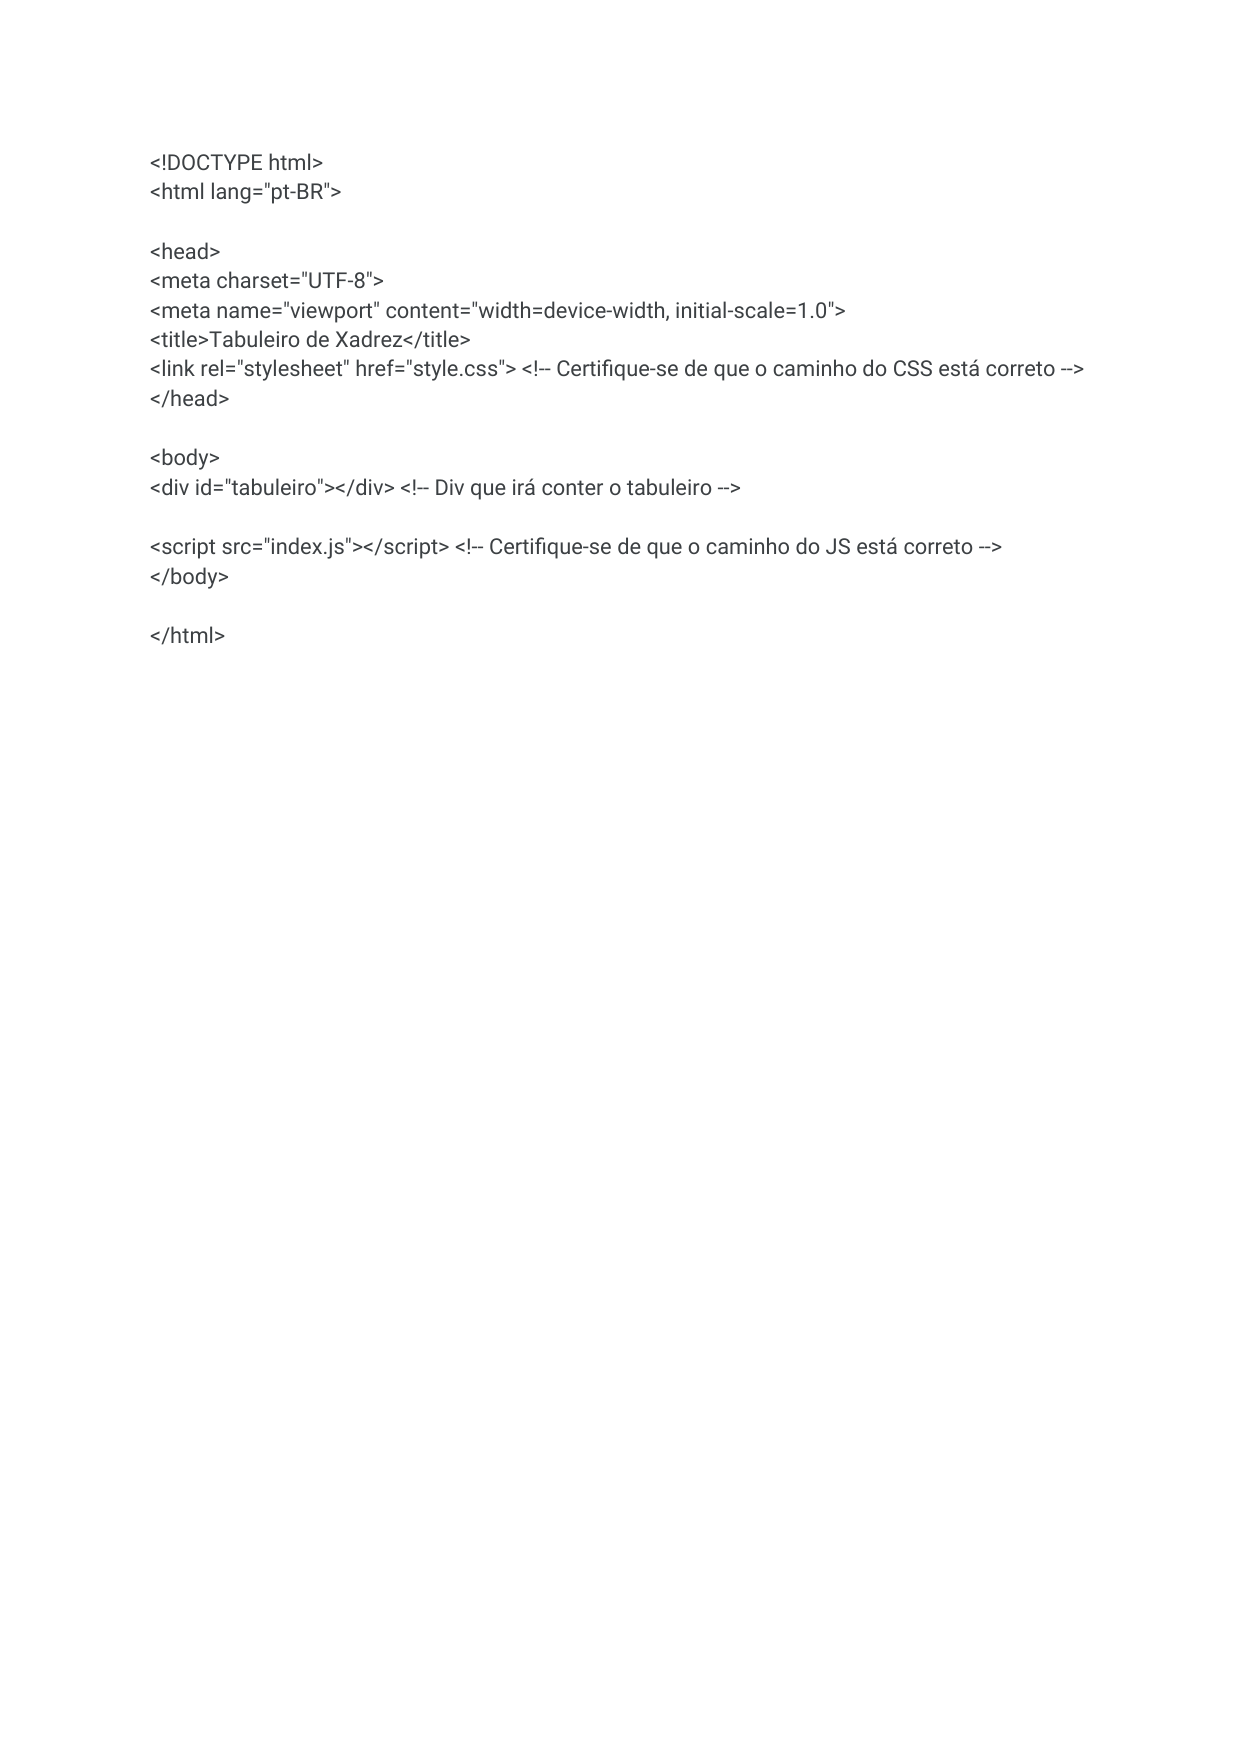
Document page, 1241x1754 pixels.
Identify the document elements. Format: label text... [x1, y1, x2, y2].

text </html> [150, 623, 1090, 649]
text <meta name="viewport" content="width=device-width, initial-scale=1.0"> [150, 298, 1090, 323]
text <html lang="pt-BR"> [150, 179, 1090, 205]
text </body> [150, 564, 1090, 589]
text <div id="tabuleiro"></div> <!-- Div que irá conter o tabuleiro --> [150, 475, 1090, 500]
text </head> [150, 386, 1090, 411]
text <title>Tabuleiro de Xadrez</title> [150, 327, 1090, 353]
text <head> [150, 239, 1090, 264]
text <!DOCTYPE html> [150, 150, 1090, 176]
text <body> [150, 445, 1090, 471]
text <link rel="stylesheet" href="style.css"> <!-- Certifique-se de que o caminho do CSS está correto --> [150, 356, 1090, 382]
text <script src="index.js"></script> <!-- Certifique-se de que o caminho do JS está correto --> [150, 534, 1090, 560]
text <meta charset="UTF-8"> [150, 268, 1090, 294]
